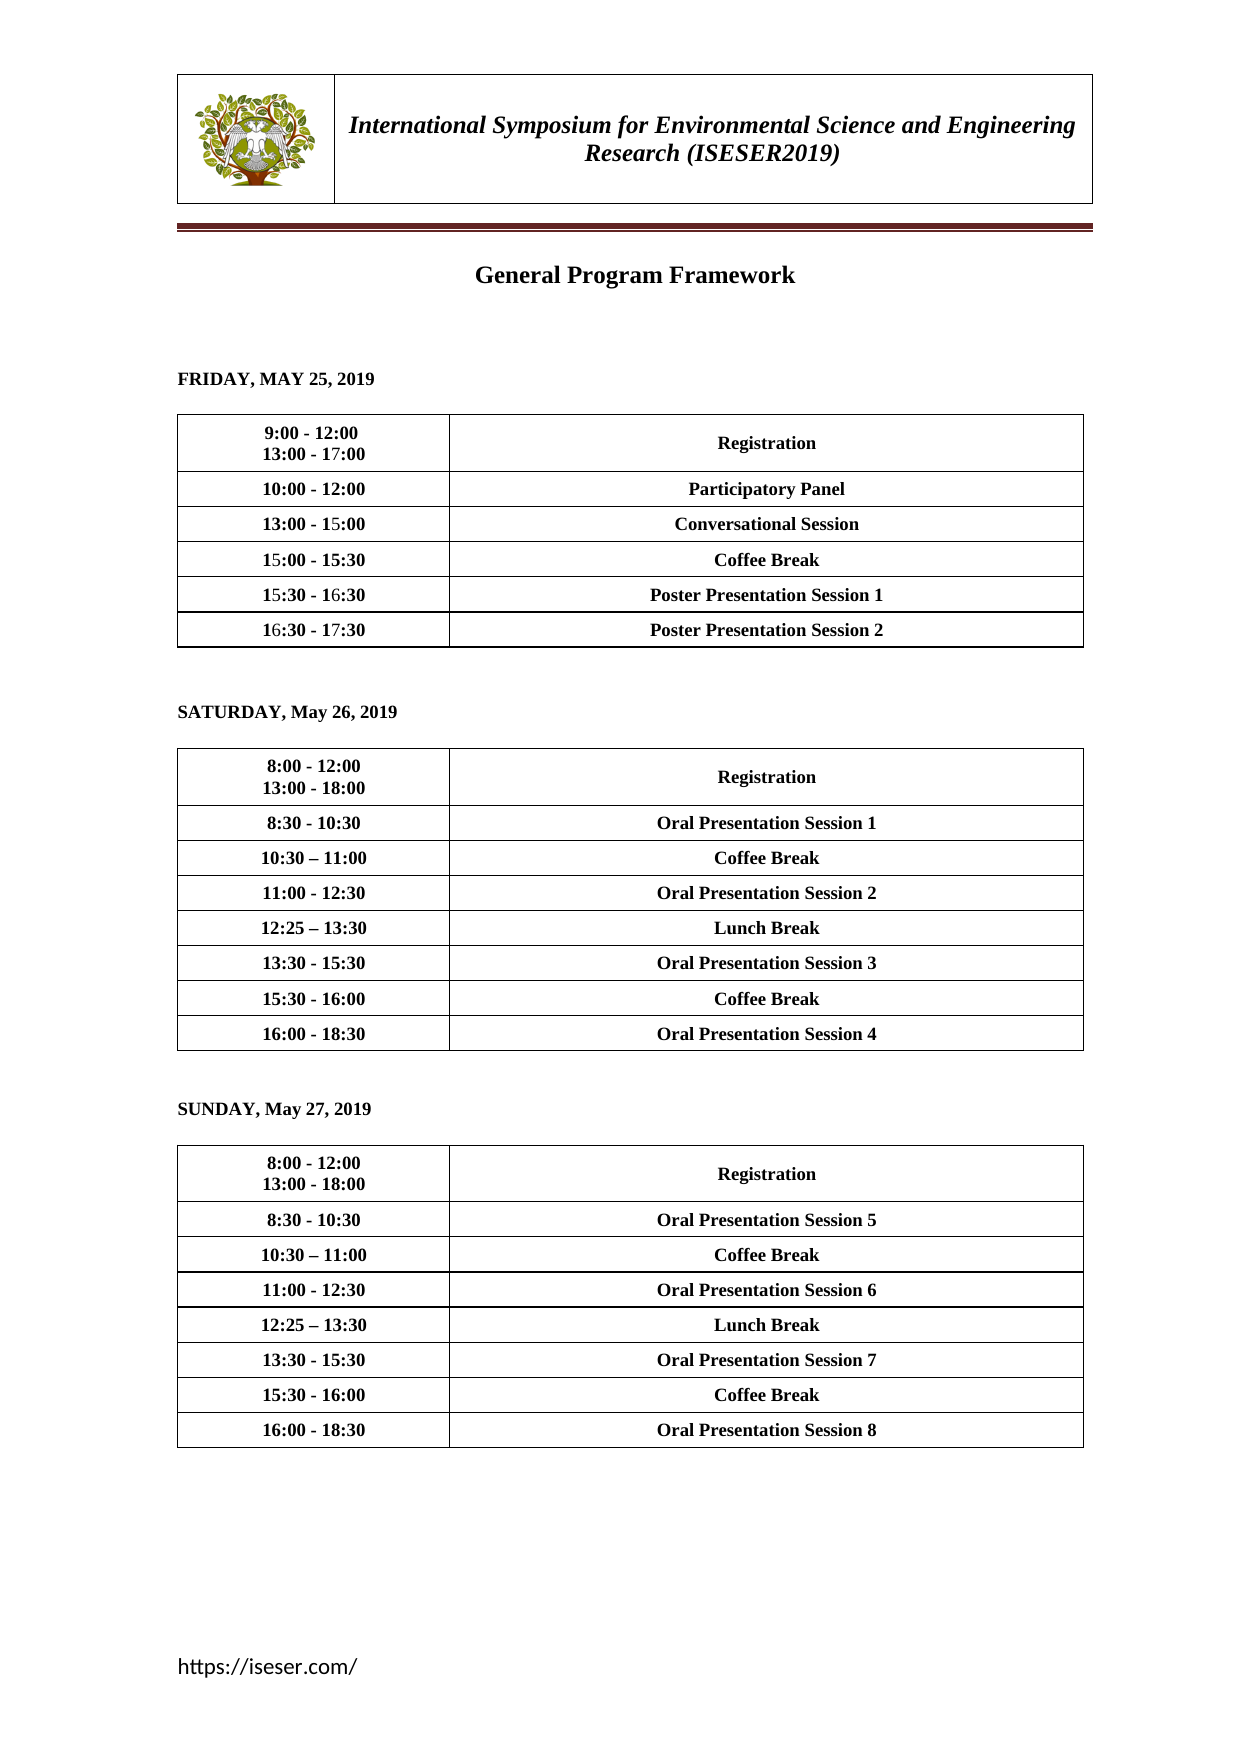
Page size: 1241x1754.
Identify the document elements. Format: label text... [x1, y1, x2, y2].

table_cell Oral Presentation Session 4 [450, 1016, 1083, 1050]
table_cell Participatory Panel [450, 472, 1083, 506]
table_cell 10:00 - 12:00 [178, 472, 449, 506]
table_cell Conversational Session [450, 507, 1083, 541]
table_cell 11:00 - 12:30 [178, 1273, 449, 1306]
table_cell 13:30 - 15:30 [178, 946, 449, 980]
table_cell Coffee Break [450, 1237, 1083, 1271]
table_cell 16:00 - 18:30 [178, 1413, 449, 1447]
table_header 8:00 - 12:00 13:00 - 18:00 [178, 749, 449, 804]
table_cell Oral Presentation Session 5 [450, 1202, 1083, 1236]
table_cell 8:30 - 10:30 [178, 1202, 449, 1236]
table_cell Coffee Break [450, 1378, 1083, 1412]
table_cell 15:30 - 16:00 [178, 1378, 449, 1412]
table_header Registration [450, 1146, 1083, 1201]
table_cell 15:30 - 16:30 [178, 577, 449, 611]
table_header 9:00 - 12:00 13:00 - 17:00 [178, 415, 449, 471]
table_cell 15:30 - 16:00 [178, 981, 449, 1015]
table_header Registration [450, 749, 1083, 804]
table_cell Lunch Break [450, 1308, 1083, 1342]
text SATURDAY, May 26, 2019 [177, 701, 1093, 723]
table_cell Oral Presentation Session 1 [450, 806, 1083, 840]
table_cell 10:30 – 11:00 [178, 1237, 449, 1271]
table_cell Poster Presentation Session 1 [450, 577, 1083, 611]
text General Program Framework [177, 260, 1093, 289]
table_cell Oral Presentation Session 8 [450, 1413, 1083, 1447]
table_cell 12:25 – 13:30 [178, 911, 449, 945]
text FRIDAY, MAY 25, 2019 [177, 368, 1093, 389]
table_cell 16:00 - 18:30 [178, 1016, 449, 1050]
table_cell Coffee Break [450, 542, 1083, 576]
table_cell 13:30 - 15:30 [178, 1343, 449, 1377]
table_cell Lunch Break [450, 911, 1083, 945]
text SUNDAY, May 27, 2019 [177, 1098, 1093, 1119]
table_cell 11:00 - 12:30 [178, 876, 449, 910]
table_cell 16:30 - 17:30 [178, 613, 449, 646]
table_cell Oral Presentation Session 3 [450, 946, 1083, 980]
table_cell 15:00 - 15:30 [178, 542, 449, 576]
table_cell Oral Presentation Session 7 [450, 1343, 1083, 1377]
table_cell Oral Presentation Session 6 [450, 1273, 1083, 1306]
table_cell 12:25 – 13:30 [178, 1308, 449, 1342]
table_cell 8:30 - 10:30 [178, 806, 449, 840]
table_cell Coffee Break [450, 981, 1083, 1015]
table_cell Oral Presentation Session 2 [450, 876, 1083, 910]
table_cell Coffee Break [450, 841, 1083, 875]
table_header 8:00 - 12:00 13:00 - 18:00 [178, 1146, 449, 1201]
table_cell 13:00 - 15:00 [178, 507, 449, 541]
table_cell 10:30 – 11:00 [178, 841, 449, 875]
picture [192, 75, 320, 202]
table_cell Poster Presentation Session 2 [450, 613, 1083, 646]
table_header Registration [450, 415, 1083, 471]
